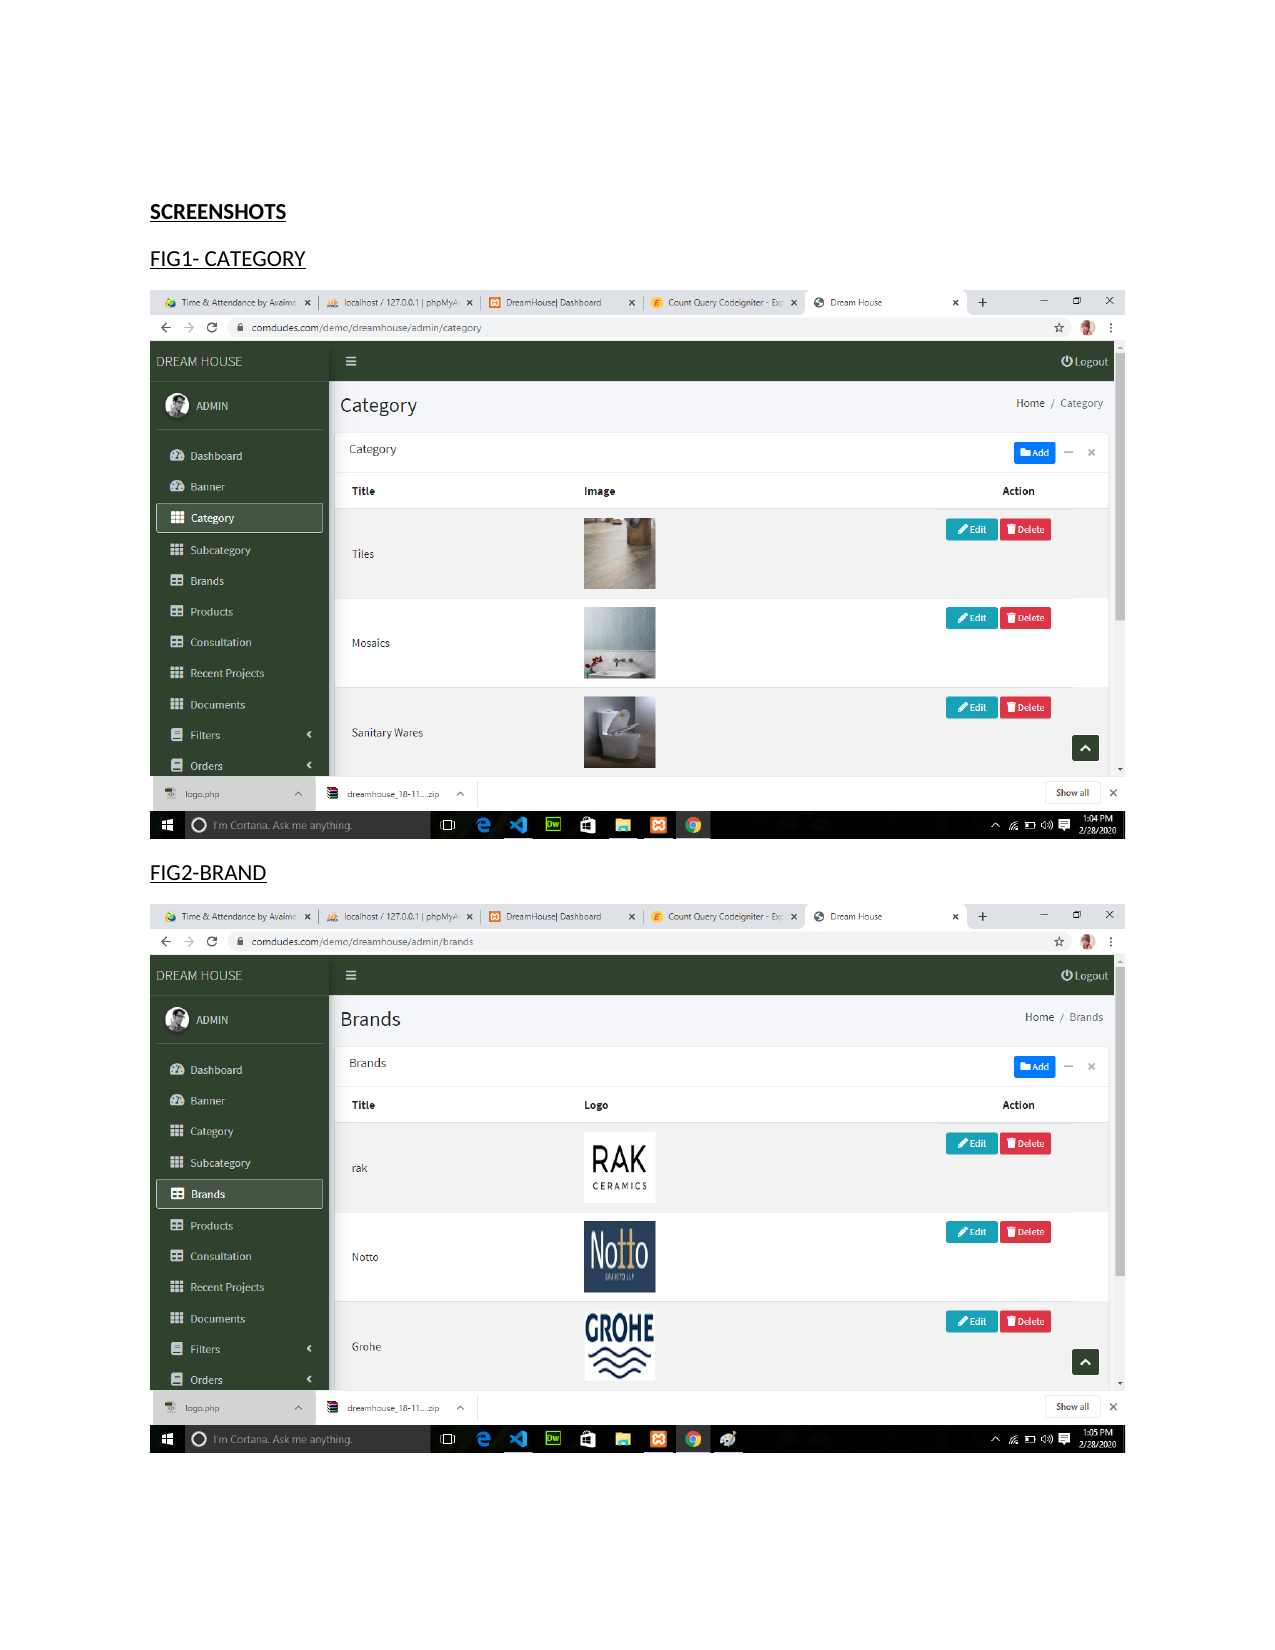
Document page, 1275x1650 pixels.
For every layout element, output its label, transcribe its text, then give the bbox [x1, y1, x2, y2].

picture [150, 904, 1125, 1453]
text FIG2-BRAND [150, 858, 1125, 886]
picture [150, 290, 1125, 839]
text SCREENSHOTS [150, 197, 1125, 225]
text FIG1- CATEGORY [150, 244, 1125, 272]
